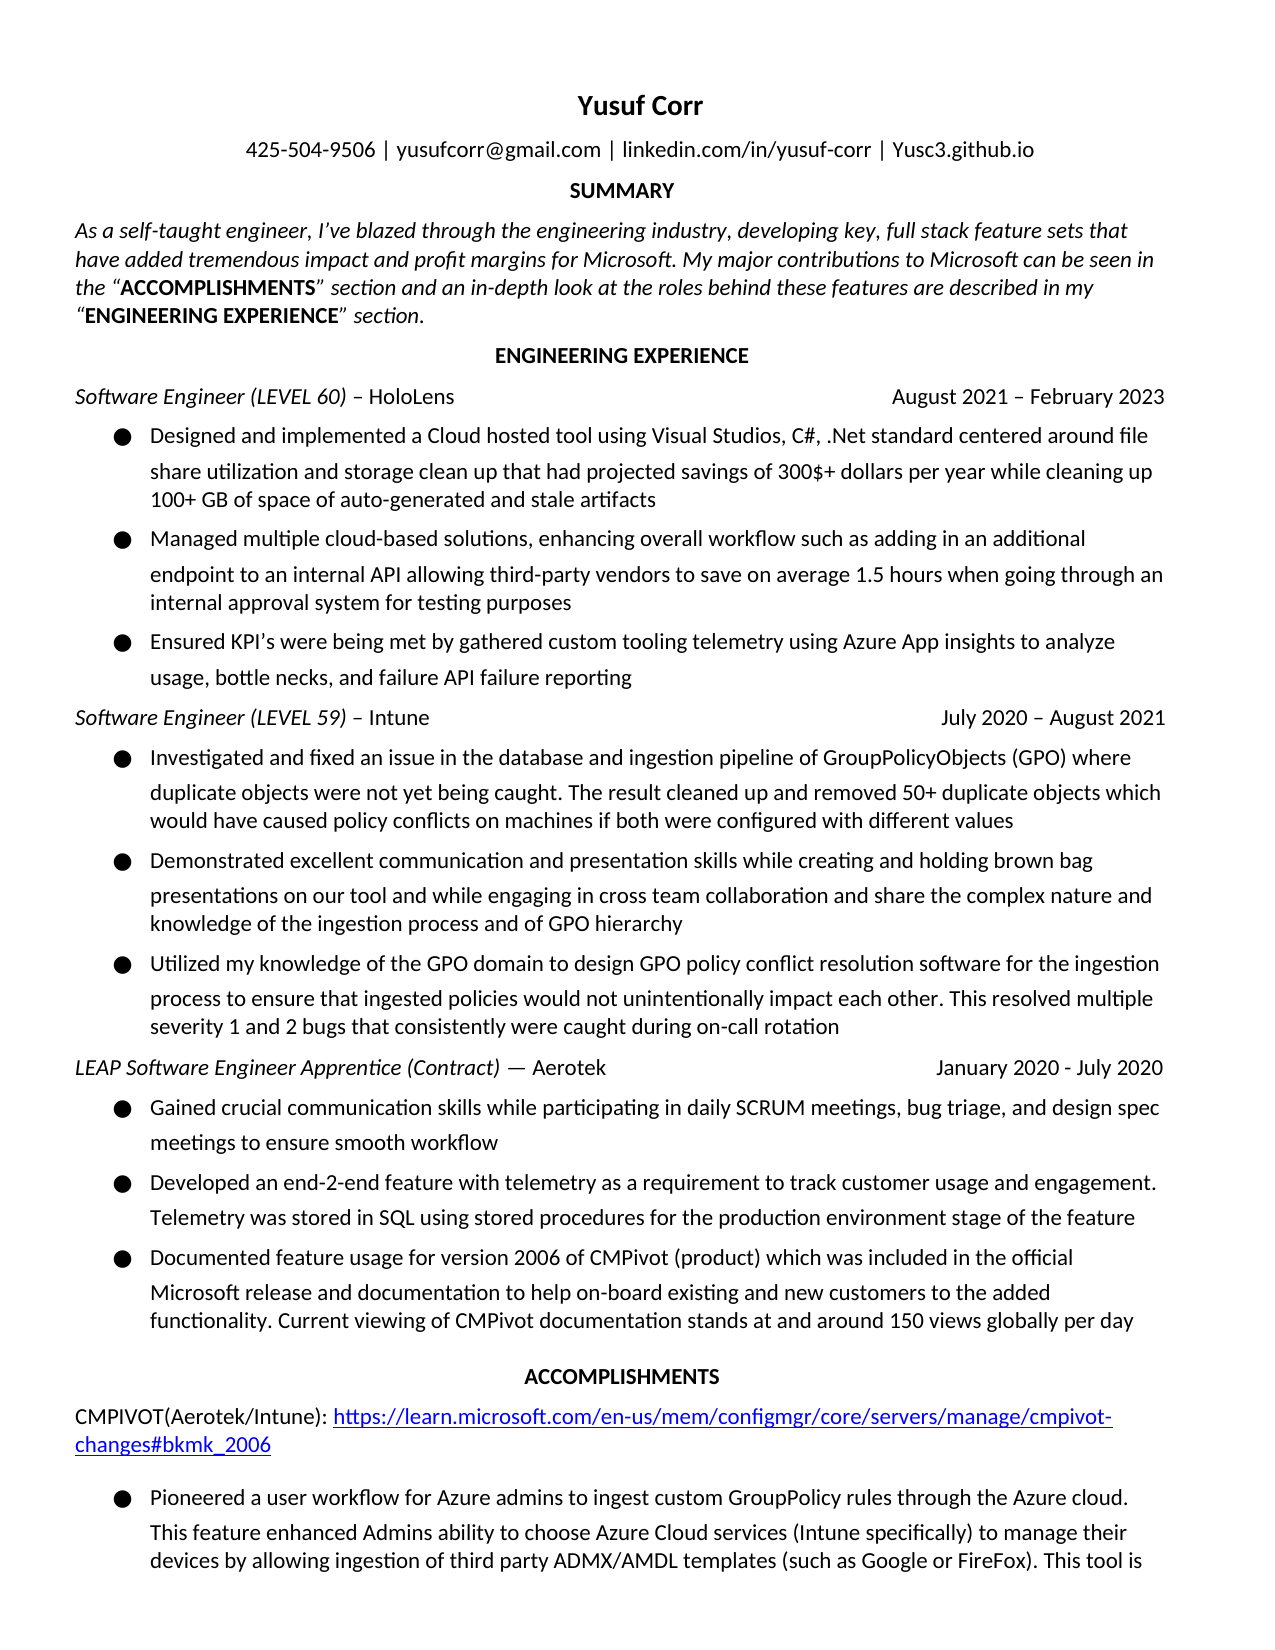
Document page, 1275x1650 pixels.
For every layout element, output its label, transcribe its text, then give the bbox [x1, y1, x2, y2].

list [112, 1471, 1169, 1574]
list Demonstrated excellent communication and presentation skills while creating and holding brown bag presentations on our tool and while engaging in cross team collaboration and share the complex nature and knowledge of the ingestion process and of GPO hierarchy [112, 834, 1169, 937]
text Yusuf Corr [112, 87, 1169, 123]
text SUMMARY [75, 176, 1169, 204]
text ENGINEERING EXPERIENCE [75, 341, 1169, 369]
list Managed multiple cloud-based solutions, enhancing overall workflow such as adding in an additional endpoint to an internal API allowing third-party vendors to save on average 1.5 hours when going through an internal approval system for testing purposes [112, 513, 1169, 616]
text As a self-taught engineer, I’ve blazed through the engineering industry, developing key, full stack feature sets that have added tremendous impact and profit margins for Microsoft. My major contributions to Microsoft can be seen in the “ACCOMPLISHMENTS” section and an in-depth look at the roles behind these features are described in my “ENGINEERING EXPERIENCE” section. [75, 217, 1169, 329]
text Software Engineer (LEVEL 59) – Intune July 2020 – August 2021 [75, 703, 1169, 731]
list Designed and implemented a Cloud hosted tool using Visual Studios, C#, .Net standard centered around file share utilization and storage clean up that had projected savings of 300$+ dollars per year while cleaning up 100+ GB of space of auto-generated and stale artifacts [112, 410, 1169, 513]
text 425-504-9506 | yusufcorr@gmail.com | linkedin.com/in/yusuf-corr | Yusc3.github.io [112, 136, 1169, 164]
text LEAP Software Engineer Apprentice (Contract) — Aerotek January 2020 - July 2020 [75, 1053, 1169, 1081]
list Investigated and fixed an issue in the database and ingestion pipeline of GroupPolicyObjects (GPO) where duplicate objects were not yet being caught. The result cleaned up and removed 50+ duplicate objects which would have caused policy conflicts on machines if both were configured with different values [112, 731, 1169, 834]
list Developed an end-2-end feature with telemetry as a requirement to track customer usage and engagement. Telemetry was stored in SQL using stored procedures for the production environment stage of the feature [112, 1156, 1169, 1231]
list Utilized my knowledge of the GPO domain to design GPO policy conflict resolution software for the ingestion process to ensure that ingested policies would not unintentionally impact each other. This resolved multiple severity 1 and 2 bugs that consistently were caught during on-call rotation [112, 937, 1169, 1040]
text ACCOMPLISHMENTS [75, 1362, 1169, 1390]
list Gained crucial communication skills while participating in daily SCRUM meetings, bug triage, and design spec meetings to ensure smooth workflow [112, 1081, 1169, 1156]
list Documented feature usage for version 2006 of CMPivot (product) which was included in the official Microsoft release and documentation to help on-board existing and new customers to the added functionality. Current viewing of CMPivot documentation stands at and around 150 views globally per day [112, 1231, 1169, 1334]
list Ensured KPI’s were being met by gathered custom tooling telemetry using Azure App insights to analyze usage, bottle necks, and failure API failure reporting [112, 616, 1169, 691]
text CMPIVOT(Aerotek/Intune): https://learn.microsoft.com/en-us/mem/configmgr/core/servers/manage/cmpivot-changes#bkmk_2006 [75, 1402, 1169, 1458]
text Software Engineer (LEVEL 60) – HoloLens August 2021 – February 2023 [75, 382, 1169, 410]
